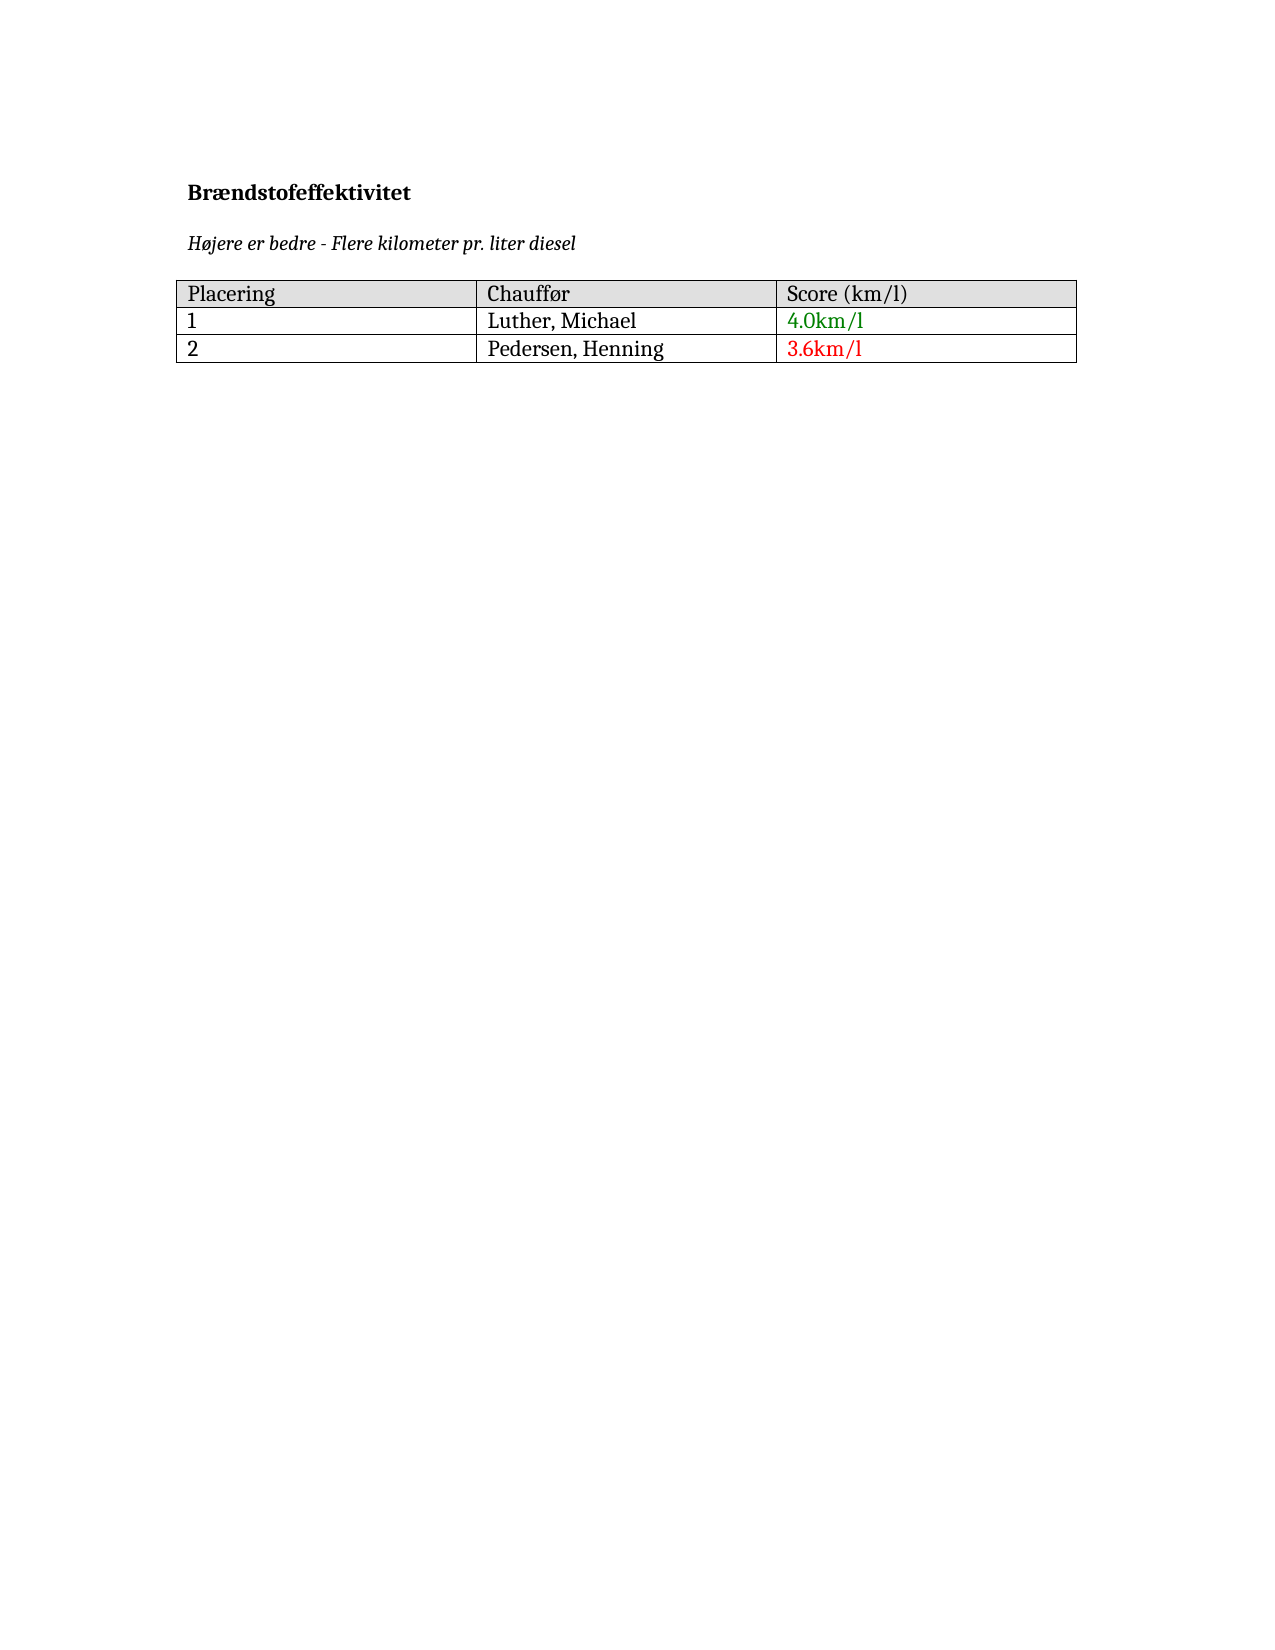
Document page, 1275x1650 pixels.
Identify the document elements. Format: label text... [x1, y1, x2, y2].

table_cell 1 [177, 308, 476, 334]
table_header Chauffør [477, 281, 776, 307]
table_header Score (km/l) [777, 281, 1076, 307]
table_cell Pedersen, Henning [477, 335, 776, 362]
table_cell Luther, Michael [477, 308, 776, 334]
table_cell 3.6km/l [777, 335, 1076, 362]
text Højere er bedre - Flere kilometer pr. liter diesel [187, 231, 1087, 255]
table_header Placering [177, 281, 476, 307]
table_cell 4.0km/l [777, 308, 1076, 334]
table_cell 2 [177, 335, 476, 362]
text Brændstofeffektivitet [187, 150, 1087, 207]
